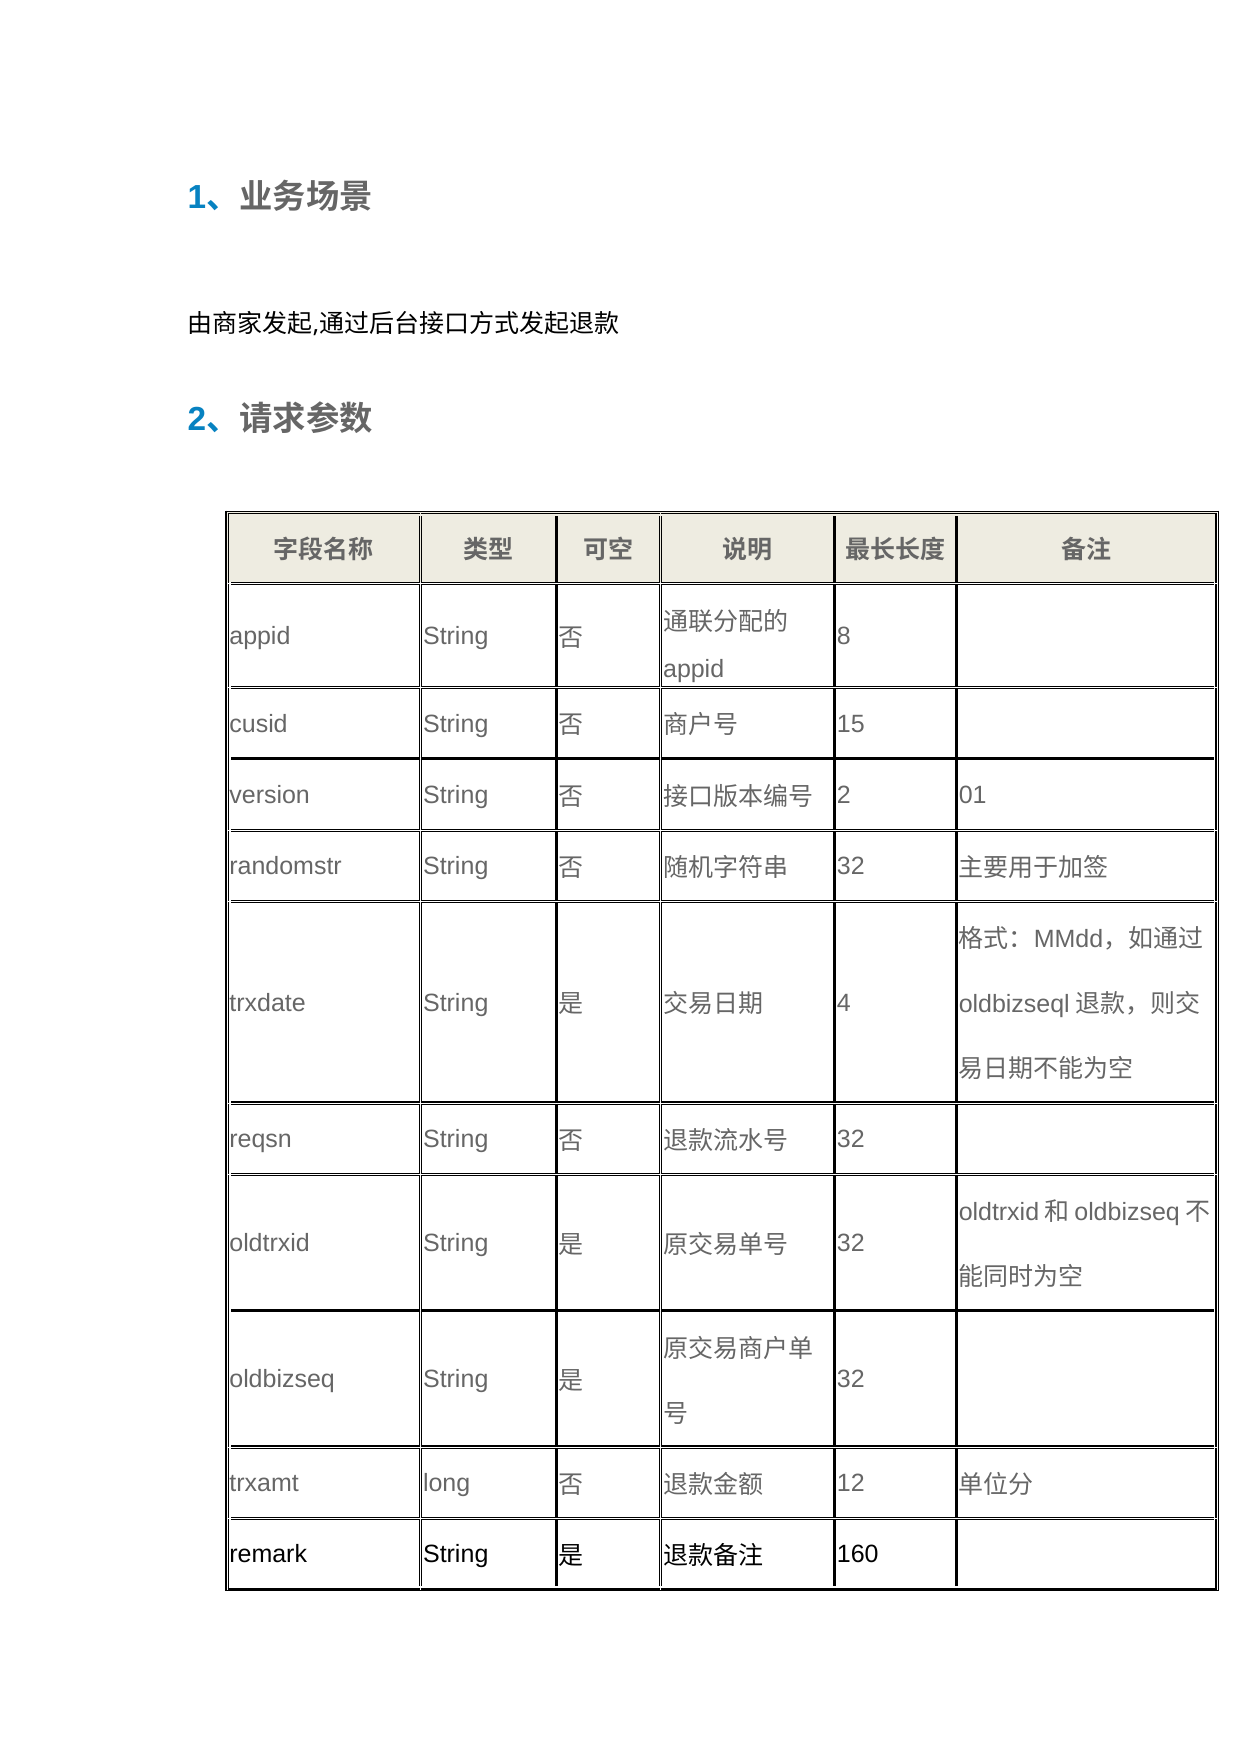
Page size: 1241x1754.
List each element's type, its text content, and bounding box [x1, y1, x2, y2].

table_cell [956, 686, 1217, 757]
table_cell appid [227, 582, 421, 686]
table_cell 否 [558, 760, 659, 828]
subtitle 1、业务场景 [187, 162, 1053, 227]
table_cell 4 [836, 903, 955, 1101]
table_cell 否 [558, 1449, 659, 1517]
table_header 类型 [421, 514, 556, 582]
table_cell oldtrxid [229, 1173, 419, 1309]
table_cell 退款流水号 [662, 1105, 833, 1172]
table_cell cusid [227, 686, 421, 757]
table_cell 接口版本编号 [662, 760, 833, 828]
table_cell [958, 1101, 1216, 1172]
table_cell 格式：MMdd，如通过oldbizseql退款，则交易日期不能为空 [956, 900, 1217, 1101]
table_cell 商户号 [662, 689, 833, 757]
table_header 字段名称 [229, 514, 421, 582]
table_cell reqsn [229, 1101, 419, 1172]
table_cell String [421, 1520, 556, 1588]
table_cell String [422, 1312, 555, 1445]
table_cell trxdate [227, 900, 421, 1101]
table_cell 160 [834, 1520, 956, 1588]
table_cell String [422, 832, 555, 900]
subtitle 2、请求参数 [187, 383, 1053, 448]
table_cell trxamt [229, 1445, 419, 1517]
table_header 说明 [661, 514, 834, 582]
text 由商家发起,通过后台接口方式发起退款 [187, 289, 1053, 354]
table_cell 主要用于加签 [958, 829, 1216, 900]
table_cell 单位分 [958, 1445, 1216, 1517]
table_cell 12 [836, 1449, 955, 1517]
table_cell 否 [558, 585, 659, 686]
table_cell 32 [836, 1312, 955, 1445]
table_cell 8 [836, 585, 955, 686]
table_cell version [229, 757, 419, 828]
table_cell 2 [836, 760, 955, 828]
table_header 备注 [956, 514, 1215, 582]
table_header 最长长度 [834, 514, 956, 582]
table_cell 原交易单号 [662, 1176, 833, 1309]
table_cell 随机字符串 [662, 832, 833, 900]
table_cell 通联分配的appid [662, 585, 833, 686]
table_cell 是 [558, 1312, 659, 1445]
table_cell 否 [558, 832, 659, 900]
table_cell long [422, 1449, 555, 1517]
table_cell remark [227, 1517, 421, 1588]
table_cell String [422, 585, 555, 686]
table_cell oldtrxid和oldbizseq不能同时为空 [958, 1173, 1216, 1309]
table_cell String [422, 760, 555, 828]
table_cell randomstr [229, 829, 419, 900]
table_cell String [422, 903, 555, 1101]
table_cell 32 [836, 1176, 955, 1309]
table_cell 是 [558, 1176, 659, 1309]
table_cell 否 [558, 689, 659, 757]
table_cell 是 [558, 903, 659, 1101]
table_cell 32 [836, 832, 955, 900]
table_cell 原交易商户单号 [662, 1312, 833, 1445]
table_cell [958, 1309, 1215, 1445]
table_cell 退款金额 [662, 1449, 833, 1517]
table_cell String [422, 689, 555, 757]
table_cell 01 [958, 757, 1215, 828]
table_header 可空 [556, 514, 661, 582]
table_cell String [422, 1176, 555, 1309]
table_cell 32 [836, 1105, 955, 1172]
table_cell oldbizseq [229, 1309, 419, 1445]
table_cell String [422, 1105, 555, 1172]
table_cell 是 [556, 1520, 661, 1588]
table_cell 退款备注 [661, 1520, 834, 1588]
table_cell 否 [558, 1105, 659, 1172]
table_cell 15 [836, 689, 955, 757]
table_cell [956, 1517, 1217, 1588]
table_cell 交易日期 [662, 903, 833, 1101]
table_cell [956, 582, 1217, 686]
